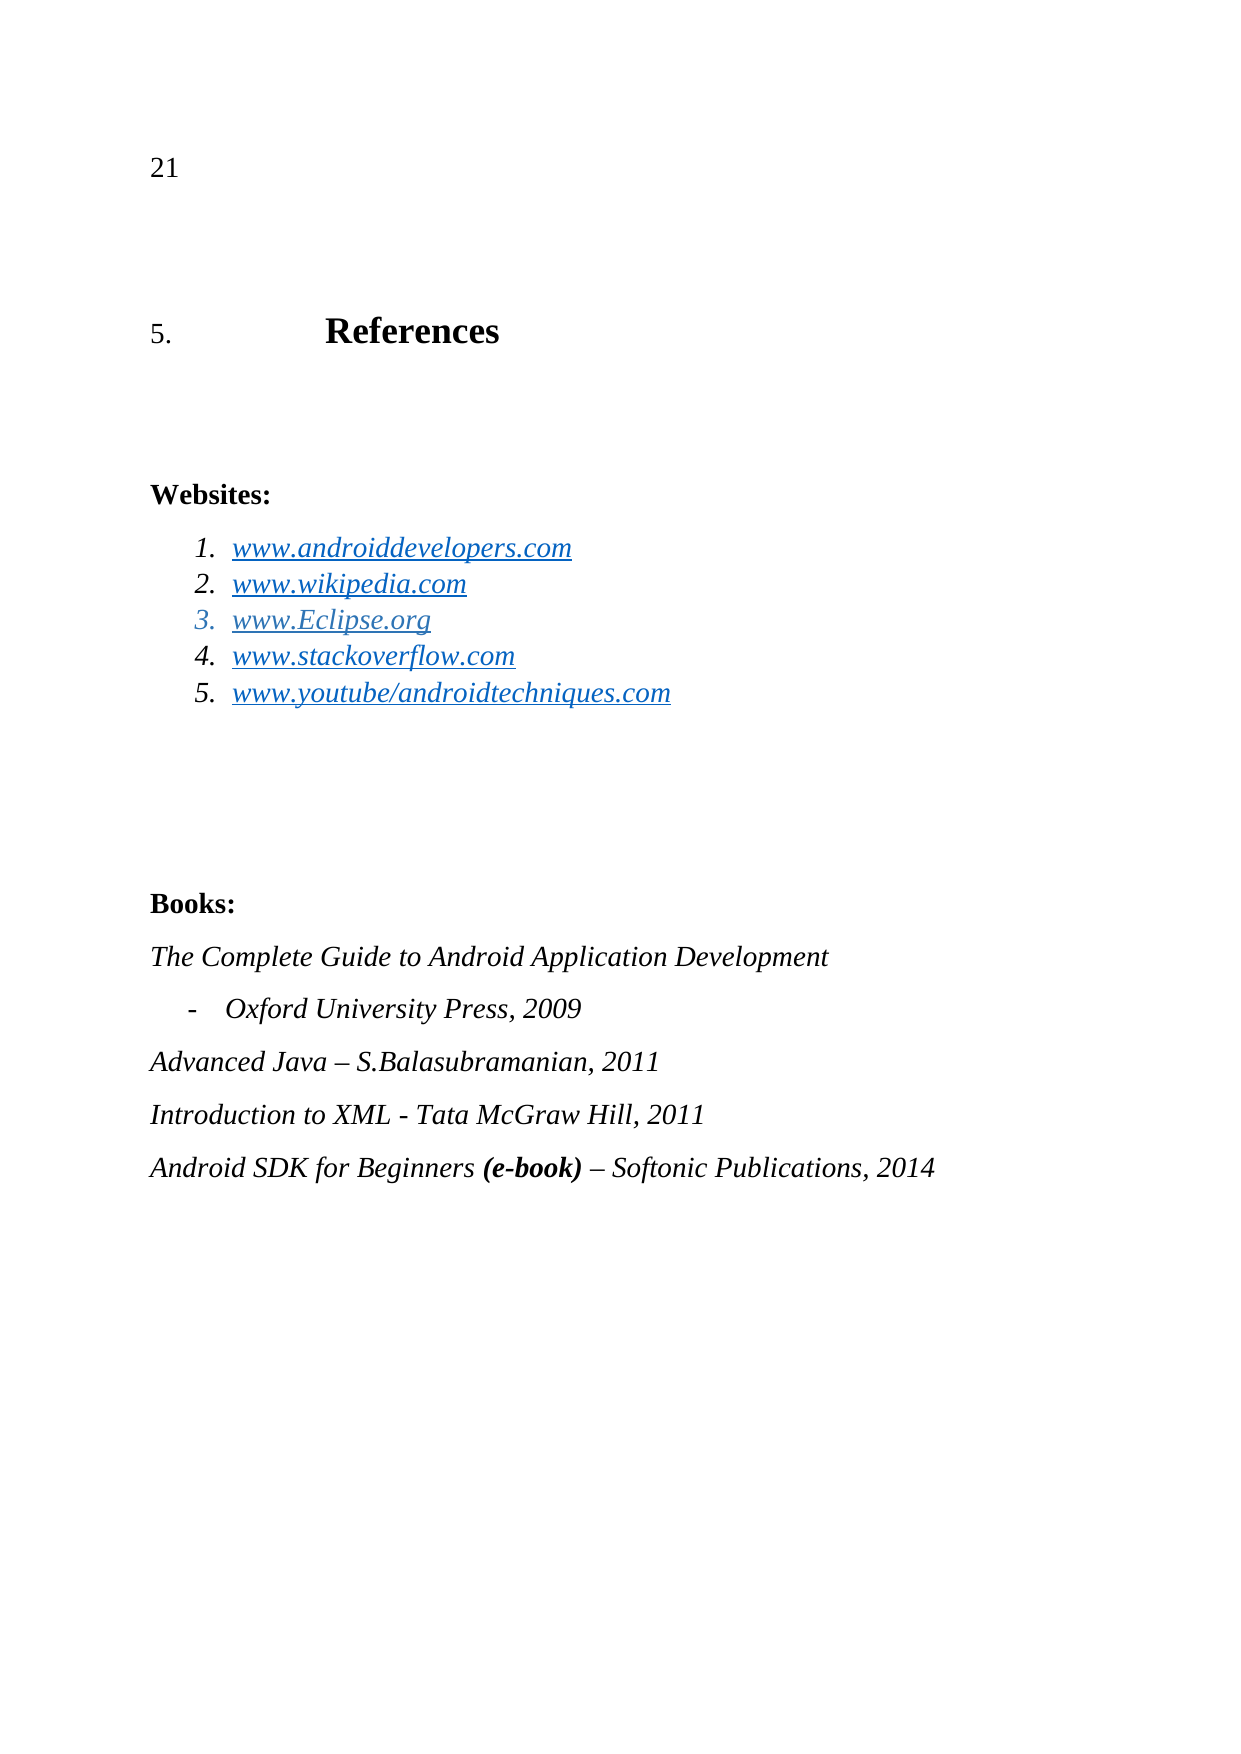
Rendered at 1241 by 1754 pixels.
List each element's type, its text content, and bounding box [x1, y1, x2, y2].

text Android SDK for Beginners (e-book) – Softonic Publications, 2014 [150, 1150, 1090, 1183]
list www.stackoverflow.com [194, 638, 1090, 672]
list www.wikipedia.com [194, 566, 1090, 600]
list www.Eclipse.org [194, 602, 1090, 636]
list www.youtube/androidtechniques.com [194, 675, 1090, 708]
text Books: [150, 886, 1090, 919]
text Introduction to XML - Tata McGraw Hill, 2011 [150, 1097, 1090, 1131]
text 5. References [150, 308, 1090, 352]
text The Complete Guide to Android Application Development [150, 939, 1090, 972]
text Websites: [150, 477, 1090, 511]
text 21 [150, 150, 1090, 183]
list Oxford University Press, 2009 [187, 992, 1090, 1025]
list www.androiddevelopers.com [194, 530, 1090, 564]
text Advanced Java – S.Balasubramanian, 2011 [150, 1044, 1090, 1078]
